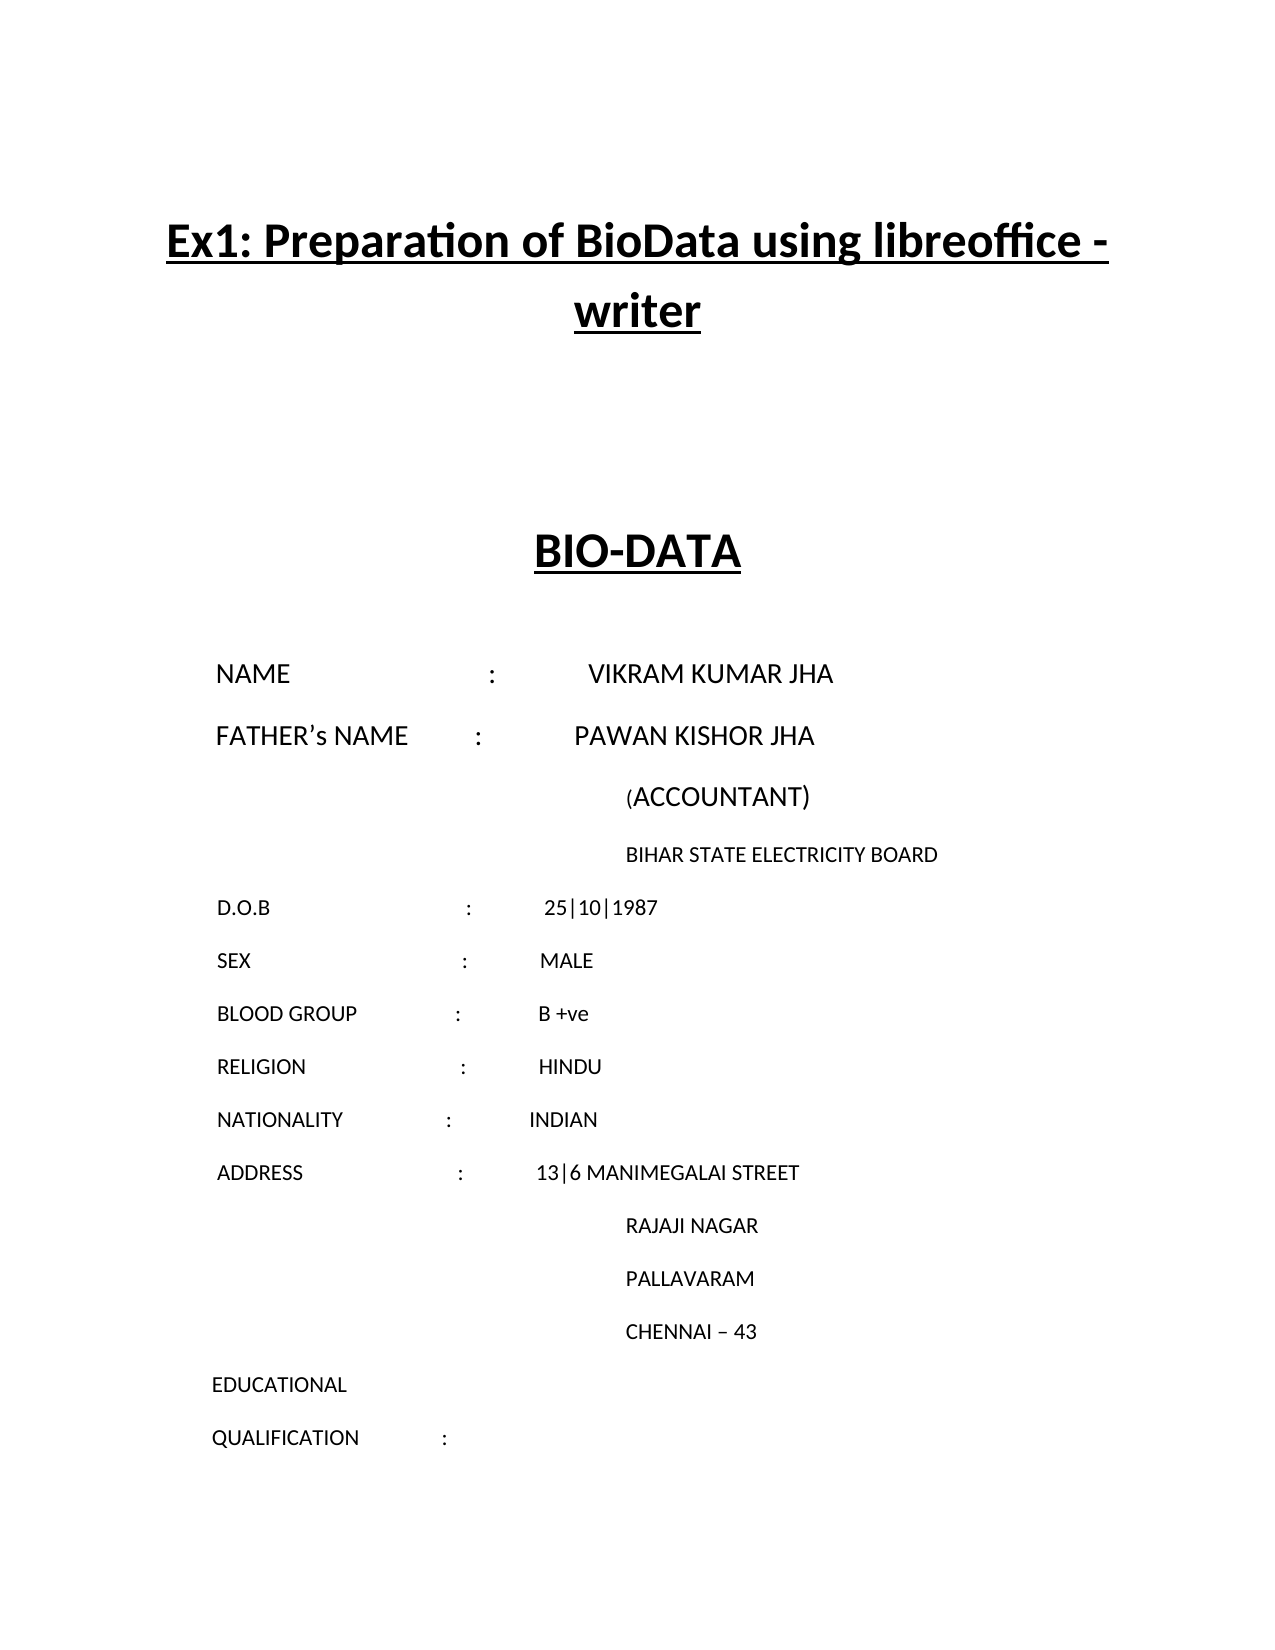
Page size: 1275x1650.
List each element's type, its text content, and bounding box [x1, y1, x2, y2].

text EDUCATIONAL [150, 1371, 1125, 1398]
text BIHAR STATE ELECTRICITY BOARD [150, 840, 1125, 868]
text CHENNAI – 43 [150, 1317, 1125, 1346]
text ADDRESS : 13|6 MANIMEGALAI STREET [150, 1158, 1125, 1186]
text FATHER’s NAME : PAWAN KISHOR JHA [150, 717, 1125, 752]
text (ACCOUNTANT) [150, 778, 1125, 814]
text NAME : VIKRAM KUMAR JHA [150, 655, 1125, 691]
text D.O.B : 25|10|1987 [150, 893, 1125, 921]
text PALLAVARAM [150, 1264, 1125, 1292]
text BLOOD GROUP : B +ve [150, 999, 1125, 1027]
text RELIGION : HINDU [150, 1052, 1125, 1080]
subtitle BIO-DATA [150, 519, 1125, 580]
text QUALIFICATION : [150, 1423, 1125, 1452]
text NATIONALITY : INDIAN [150, 1105, 1125, 1133]
subtitle Ex1: Preparation of BioData using libreoffice -writer [150, 209, 1125, 340]
text SEX : MALE [150, 946, 1125, 974]
text RAJAJI NAGAR [150, 1211, 1125, 1239]
